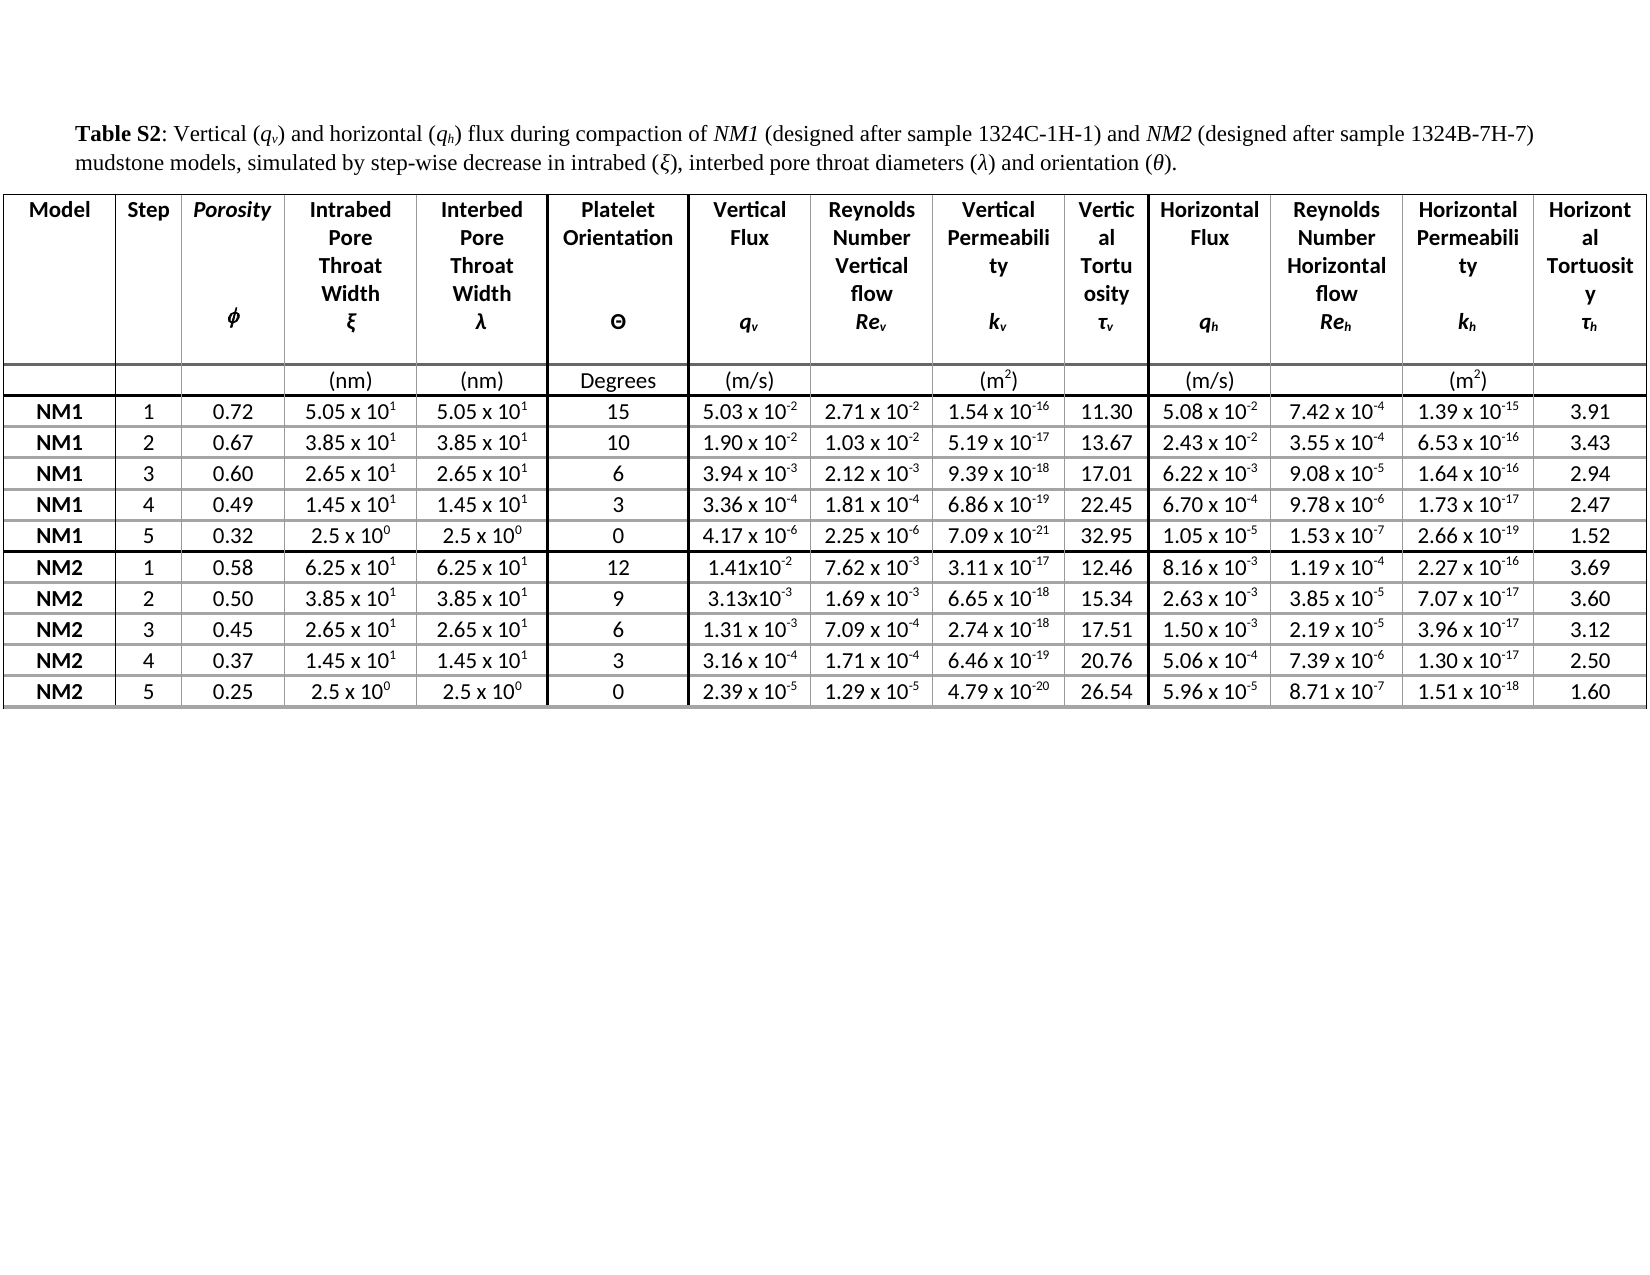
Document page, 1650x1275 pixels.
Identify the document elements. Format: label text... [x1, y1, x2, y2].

table_cell 2.74 x 10-18 [933, 615, 1064, 643]
table_cell 2 [116, 584, 181, 612]
table_cell 7.09 x 10-4 [811, 615, 932, 643]
table_cell 6.22 x 10-3 [1150, 459, 1270, 487]
table_cell NM1 [4, 522, 115, 550]
table_cell 1.45 x 101 [417, 646, 546, 674]
table_header Reynolds Number Horizontal flow Reh [1271, 195, 1402, 363]
table_cell 17.51 [1065, 615, 1147, 643]
table_cell 1.45 x 101 [417, 491, 546, 518]
table_cell 6.70 x 10-4 [1150, 491, 1270, 518]
table_cell 2.25 x 10-6 [811, 522, 932, 550]
table_cell NM1 [4, 491, 115, 518]
table_cell [1534, 366, 1646, 394]
table_cell NM1 [4, 459, 115, 487]
table_cell 2.12 x 10-3 [811, 459, 932, 487]
table_cell 3.85 x 10-5 [1271, 584, 1402, 612]
table_cell 1.54 x 10-16 [933, 397, 1064, 425]
table_cell 3.94 x 10-3 [690, 459, 810, 487]
table_cell [1271, 366, 1402, 394]
table_cell 0.32 [182, 522, 284, 550]
table_cell 3 [549, 491, 687, 518]
table_cell NM2 [4, 584, 115, 612]
table_header Horizontal Flux qh [1150, 195, 1270, 363]
table_cell 0.67 [182, 428, 284, 456]
table_cell NM2 [4, 677, 115, 705]
table_cell 3.12 [1534, 615, 1646, 643]
table_cell 1.30 x 10-17 [1403, 646, 1533, 674]
table_cell 13.67 [1065, 428, 1147, 456]
table_cell 3.55 x 10-4 [1271, 428, 1402, 456]
table_cell 6 [549, 459, 687, 487]
table_cell 2.66 x 10-19 [1403, 522, 1533, 550]
table_cell 3.85 x 101 [417, 584, 546, 612]
table_cell 3.13x10-3 [690, 584, 810, 612]
table_cell 1.81 x 10-4 [811, 491, 932, 518]
table_cell 6 [549, 615, 687, 643]
table_cell 6.86 x 10-19 [933, 491, 1064, 518]
table_cell 1.50 x 10-3 [1150, 615, 1270, 643]
table_cell 7.42 x 10-4 [1271, 397, 1402, 425]
table_cell 6.46 x 10-19 [933, 646, 1064, 674]
table_cell 1.52 [1534, 522, 1646, 550]
table_cell 3.11 x 10-17 [933, 553, 1064, 581]
table_cell 6.53 x 10-16 [1403, 428, 1533, 456]
table_cell 2.43 x 10-2 [1150, 428, 1270, 456]
table_cell 3 [549, 646, 687, 674]
table_cell 7.07 x 10-17 [1403, 584, 1533, 612]
table_cell 3.69 [1534, 553, 1646, 581]
table_cell 3.43 [1534, 428, 1646, 456]
table_cell NM2 [4, 615, 115, 643]
table_cell 2.50 [1534, 646, 1646, 674]
table_cell 9 [549, 584, 687, 612]
table_cell 1.51 x 10-18 [1403, 677, 1533, 705]
table_cell [811, 366, 932, 394]
table_cell [116, 366, 181, 394]
table_cell 3.85 x 101 [285, 584, 416, 612]
table_cell (m/s) [1150, 366, 1270, 394]
table_header Horizontal Permeability kh [1403, 195, 1533, 363]
table_cell 4 [116, 646, 181, 674]
table_cell NM2 [4, 646, 115, 674]
table_cell 3.91 [1534, 397, 1646, 425]
table_cell 9.39 x 10-18 [933, 459, 1064, 487]
table_cell 1.53 x 10-7 [1271, 522, 1402, 550]
table_cell 6.65 x 10-18 [933, 584, 1064, 612]
table_cell 2.47 [1534, 491, 1646, 518]
table_cell 2.5 x 100 [417, 677, 546, 705]
table_cell 1.71 x 10-4 [811, 646, 932, 674]
table_header Intrabed Pore Throat Width ξ [285, 195, 416, 363]
table_cell 1.60 [1534, 677, 1646, 705]
table_header Horizontal Tortuosity τh [1534, 195, 1646, 363]
table_cell 7.09 x 10-21 [933, 522, 1064, 550]
table_cell 6.25 x 101 [417, 553, 546, 581]
table_cell 4 [116, 491, 181, 518]
table_cell 1.39 x 10-15 [1403, 397, 1533, 425]
table_cell 5.05 x 101 [417, 397, 546, 425]
table_cell 4.17 x 10-6 [690, 522, 810, 550]
table_header Vertical Flux qv [690, 195, 810, 363]
table_cell 3.60 [1534, 584, 1646, 612]
table_cell 1.45 x 101 [285, 491, 416, 518]
table_cell 2.71 x 10-2 [811, 397, 932, 425]
table_cell NM1 [4, 397, 115, 425]
table_cell 32.95 [1065, 522, 1147, 550]
table_cell Degrees [549, 366, 687, 394]
table_cell 5 [116, 677, 181, 705]
table_cell 2.63 x 10-3 [1150, 584, 1270, 612]
table_cell 5.03 x 10-2 [690, 397, 810, 425]
table_cell 12 [549, 553, 687, 581]
table_header Model [4, 195, 115, 363]
table_cell NM2 [4, 553, 115, 581]
table_cell (m/s) [690, 366, 810, 394]
table_cell (m2) [1403, 366, 1533, 394]
table_cell 2.27 x 10-16 [1403, 553, 1533, 581]
table_cell 5.96 x 10-5 [1150, 677, 1270, 705]
table_cell 9.08 x 10-5 [1271, 459, 1402, 487]
table_cell 5.08 x 10-2 [1150, 397, 1270, 425]
table_cell 1.03 x 10-2 [811, 428, 932, 456]
table_cell 12.46 [1065, 553, 1147, 581]
table_cell 0 [549, 522, 687, 550]
table_cell 15.34 [1065, 584, 1147, 612]
table_cell 2.19 x 10-5 [1271, 615, 1402, 643]
table_cell 2.5 x 100 [285, 677, 416, 705]
table_cell 2.65 x 101 [285, 615, 416, 643]
table_cell 8.71 x 10-7 [1271, 677, 1402, 705]
table_cell 5.19 x 10-17 [933, 428, 1064, 456]
table_cell 0.50 [182, 584, 284, 612]
table_cell 1.73 x 10-17 [1403, 491, 1533, 518]
table_cell 0.58 [182, 553, 284, 581]
table_cell 3.85 x 101 [285, 428, 416, 456]
table_cell 1 [116, 553, 181, 581]
table_cell 5.06 x 10-4 [1150, 646, 1270, 674]
table_cell 3 [116, 459, 181, 487]
table_cell 3 [116, 615, 181, 643]
table_header Porosity [182, 195, 284, 363]
table_cell 1 [116, 397, 181, 425]
table_cell 10 [549, 428, 687, 456]
table_cell 22.45 [1065, 491, 1147, 518]
table_cell 1.31 x 10-3 [690, 615, 810, 643]
table_cell 6.25 x 101 [285, 553, 416, 581]
table_cell (nm) [417, 366, 546, 394]
table_cell 1.90 x 10-2 [690, 428, 810, 456]
table_cell 0.60 [182, 459, 284, 487]
table_cell 1.19 x 10-4 [1271, 553, 1402, 581]
table_cell [4, 366, 115, 394]
table_cell 26.54 [1065, 677, 1147, 705]
table_cell (nm) [285, 366, 416, 394]
table_header Reynolds Number Vertical flow Rev [811, 195, 932, 363]
table_cell 2.94 [1534, 459, 1646, 487]
table_cell 3.85 x 101 [417, 428, 546, 456]
table_cell 3.16 x 10-4 [690, 646, 810, 674]
table_cell 2.65 x 101 [285, 459, 416, 487]
table_cell [1065, 366, 1147, 394]
table_cell 1.41x10-2 [690, 553, 810, 581]
table_cell 4.79 x 10-20 [933, 677, 1064, 705]
table_cell 7.62 x 10-3 [811, 553, 932, 581]
table_cell 15 [549, 397, 687, 425]
table_cell 5 [116, 522, 181, 550]
table_cell 0.45 [182, 615, 284, 643]
table_cell 20.76 [1065, 646, 1147, 674]
table_cell 3.96 x 10-17 [1403, 615, 1533, 643]
table_cell [182, 366, 284, 394]
table_header Vertical Permeability kv [933, 195, 1064, 363]
table_cell 2.65 x 101 [417, 459, 546, 487]
table_cell 2.39 x 10-5 [690, 677, 810, 705]
table_header Interbed Pore Throat Width λ [417, 195, 546, 363]
table_cell 0.37 [182, 646, 284, 674]
table_cell 5.05 x 101 [285, 397, 416, 425]
table_header Vertical Tortuosity τv [1065, 195, 1147, 363]
table_cell 11.30 [1065, 397, 1147, 425]
table_header Platelet Orientation Θ [549, 195, 687, 363]
table_cell 1.29 x 10-5 [811, 677, 932, 705]
table_cell NM1 [4, 428, 115, 456]
table_cell 0 [549, 677, 687, 705]
table_cell 2.5 x 100 [285, 522, 416, 550]
table_cell 17.01 [1065, 459, 1147, 487]
table_cell 9.78 x 10-6 [1271, 491, 1402, 518]
table_cell (m2) [933, 366, 1064, 394]
text Table S2: Vertical (qv) and horizontal (qh) flux during compaction of NM1 (designed after sample 1324C-1H-1) and NM2 (designed after sample 1324B-7H-7) mudstone models, simulated by step-wise decrease in intrabed (ξ), interbed pore throat diameters (λ) and orientation (θ). [75, 120, 1575, 175]
table_cell 0.49 [182, 491, 284, 518]
table_cell 2 [116, 428, 181, 456]
table_cell 1.69 x 10-3 [811, 584, 932, 612]
table_cell 1.05 x 10-5 [1150, 522, 1270, 550]
table_cell 2.65 x 101 [417, 615, 546, 643]
table_cell 1.64 x 10-16 [1403, 459, 1533, 487]
table_cell 3.36 x 10-4 [690, 491, 810, 518]
table_header Step [116, 195, 181, 363]
table_cell 1.45 x 101 [285, 646, 416, 674]
table_cell 0.72 [182, 397, 284, 425]
table_cell 8.16 x 10-3 [1150, 553, 1270, 581]
table_cell 2.5 x 100 [417, 522, 546, 550]
table_cell 0.25 [182, 677, 284, 705]
table_cell 7.39 x 10-6 [1271, 646, 1402, 674]
